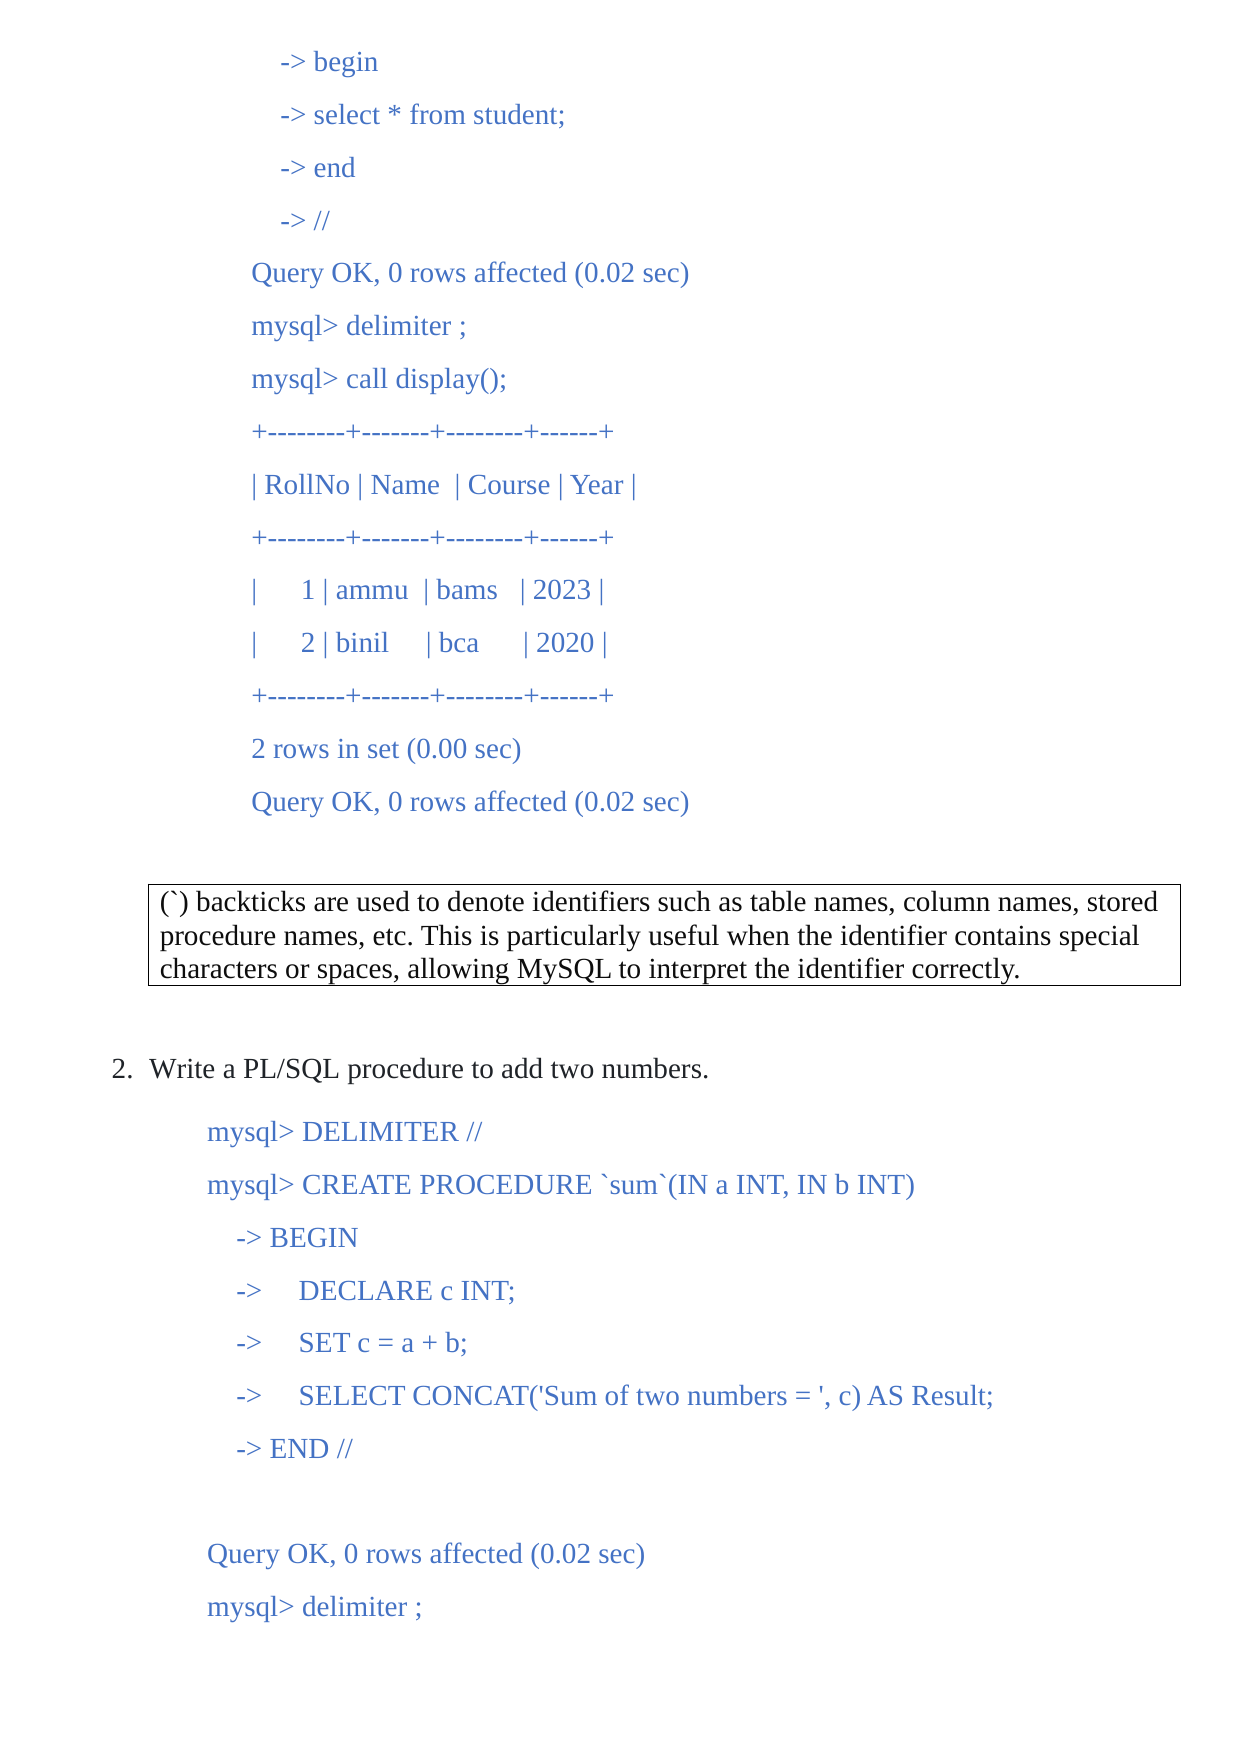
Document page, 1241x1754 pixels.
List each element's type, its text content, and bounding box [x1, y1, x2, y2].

text -> BEGIN [207, 1220, 1181, 1253]
text +--------+-------+--------+------+ [251, 414, 1181, 448]
text mysql> CREATE PROCEDURE `sum`(IN a INT, IN b INT) [207, 1167, 1181, 1201]
text mysql> delimiter ; [207, 1589, 1181, 1623]
text -> END // [207, 1431, 1181, 1464]
text mysql> DELIMITER // [207, 1114, 1181, 1148]
text -> SET c = a + b; [207, 1325, 1181, 1359]
text -> SELECT CONCAT('Sum of two numbers = ', c) AS Result; [207, 1378, 1181, 1412]
text Query OK, 0 rows affected (0.02 sec) [251, 256, 1181, 289]
text -> select * from student; [251, 97, 1181, 131]
text -> end [251, 150, 1181, 183]
text +--------+-------+--------+------+ [251, 678, 1181, 712]
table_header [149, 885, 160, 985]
text -> DECLARE c INT; [207, 1273, 1181, 1306]
text mysql> delimiter ; [251, 308, 1181, 342]
list Write a PL/SQL procedure to add two numbers. [111, 1051, 1181, 1085]
text +--------+-------+--------+------+ [251, 520, 1181, 553]
table_header (`) backticks are used to denote identifiers such as table names, column names, stored procedure names, etc. This is particularly useful when the identifier contains special characters or spaces, allowing MySQL to interpret the identifier correctly. [1021, 885, 1180, 985]
text Query OK, 0 rows affected (0.02 sec) [207, 1537, 1181, 1570]
text Query OK, 0 rows affected (0.02 sec) [251, 784, 1181, 817]
text | 1 | ammu | bams | 2023 | [251, 572, 1181, 606]
text 2 rows in set (0.00 sec) [251, 731, 1181, 764]
text -> begin [251, 44, 1181, 78]
text | 2 | binil | bca | 2020 | [251, 625, 1181, 659]
text mysql> call display(); [251, 361, 1181, 395]
text | RollNo | Name | Course | Year | [251, 467, 1181, 500]
text -> // [251, 203, 1181, 236]
